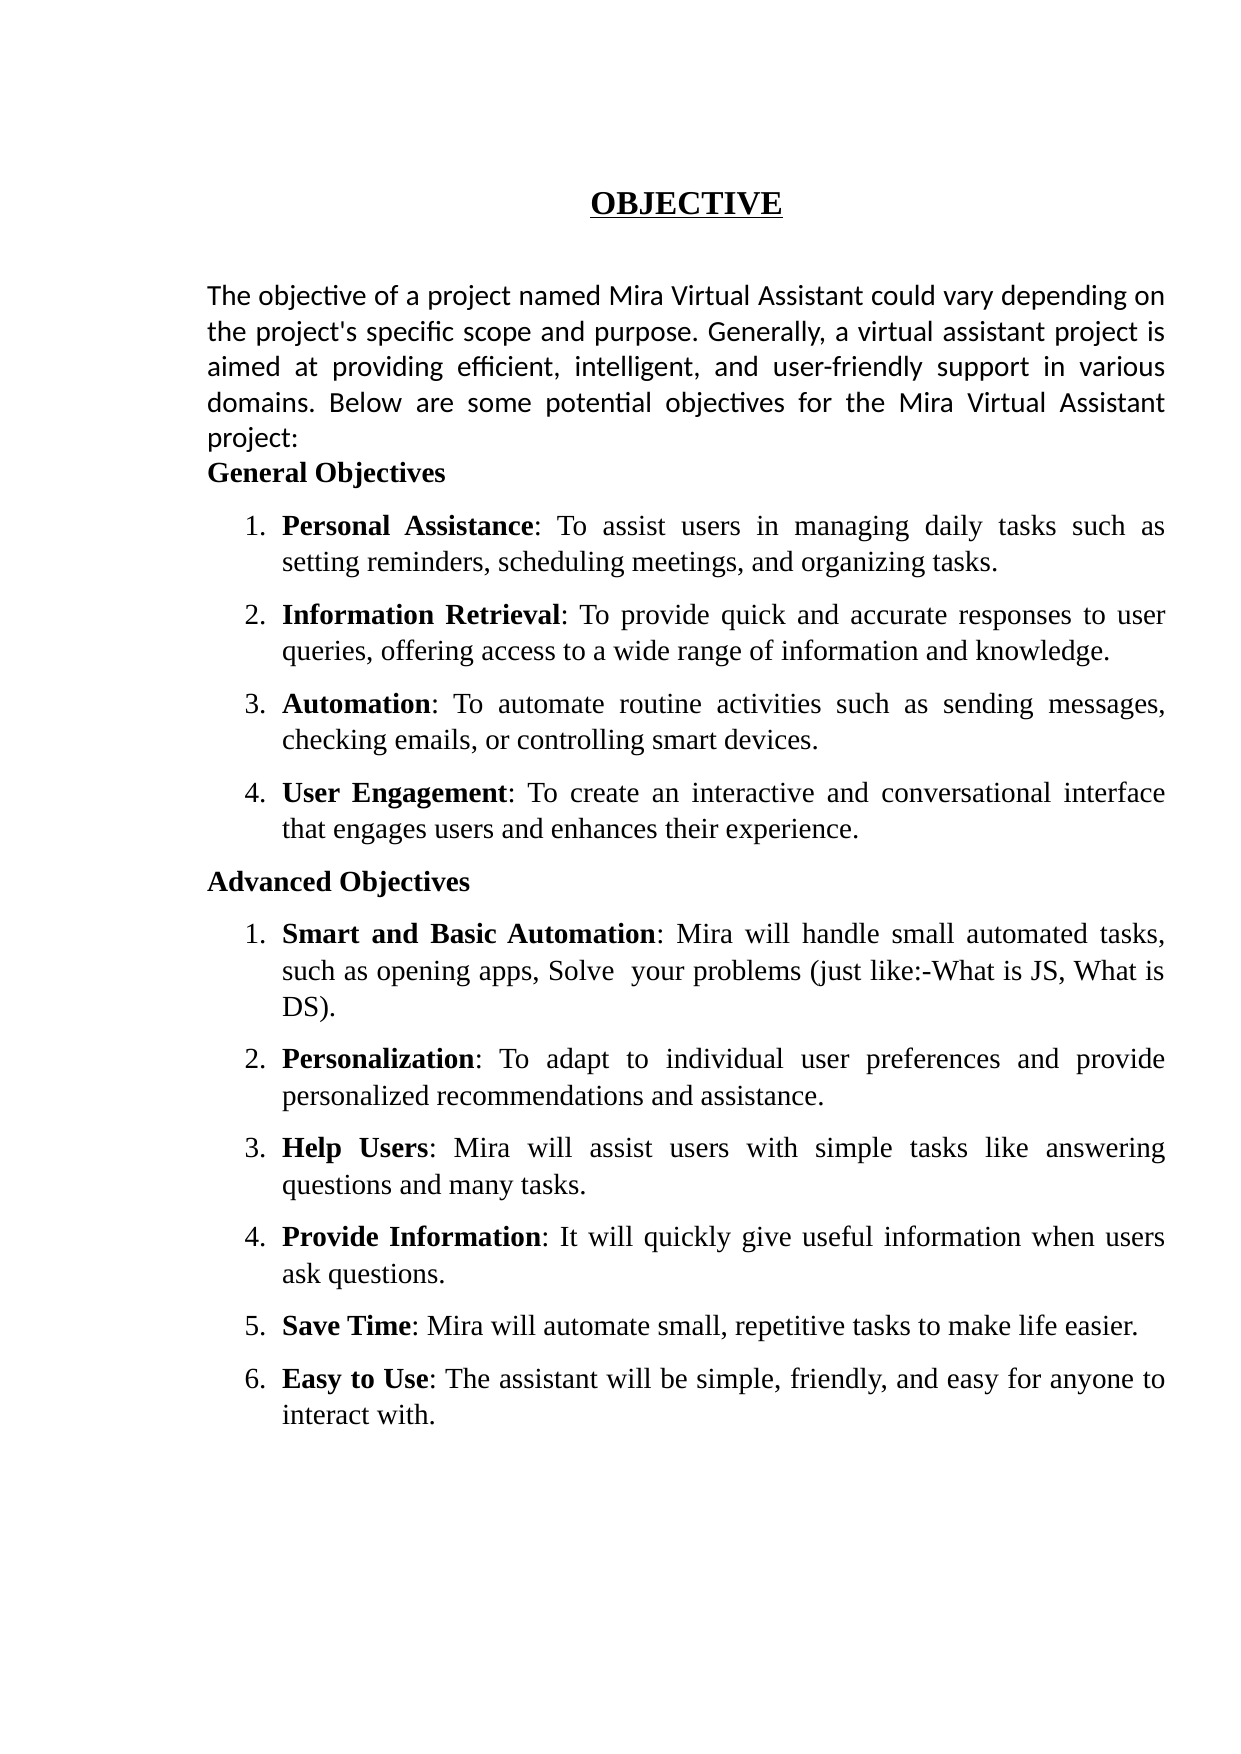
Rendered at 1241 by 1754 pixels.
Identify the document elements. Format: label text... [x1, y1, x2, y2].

list Provide Information: It will quickly give useful information when users ask questions. [244, 1219, 1166, 1289]
list Personalization: To adapt to individual user preferences and provide personalized recommendations and assistance. [244, 1042, 1166, 1111]
list Personal Assistance: To assist users in managing daily tasks such as setting reminders, scheduling meetings, and organizing tasks. [244, 508, 1166, 578]
text OBJECTIVE [207, 183, 1166, 222]
list Information Retrieval: To provide quick and accurate responses to user queries, offering access to a wide range of information and knowledge. [244, 597, 1166, 667]
list Save Time: Mira will automate small, repetitive tasks to make life easier. [244, 1308, 1166, 1342]
list Easy to Use: The assistant will be simple, friendly, and easy for anyone to interact with. [244, 1361, 1166, 1431]
text General Objectives [207, 455, 1166, 489]
list Smart and Basic Automation: Mira will handle small automated tasks, such as opening apps, Solve your problems (just like:-What is JS, What is DS). [244, 917, 1166, 1022]
text Advanced Objectives [207, 864, 1166, 897]
list Help Users: Mira will assist users with simple tasks like answering questions and many tasks. [244, 1131, 1166, 1200]
text The objective of a project named Mira Virtual Assistant could vary depending on the project's specific scope and purpose. Generally, a virtual assistant project is aimed at providing efficient, intelligent, and user-friendly support in various domains. Below are some potential objectives for the Mira Virtual Assistant project: [207, 277, 1166, 455]
list User Engagement: To create an interactive and conversational interface that engages users and enhances their experience. [244, 775, 1166, 844]
list Automation: To automate routine activities such as sending messages, checking emails, or controlling smart devices. [244, 686, 1166, 756]
